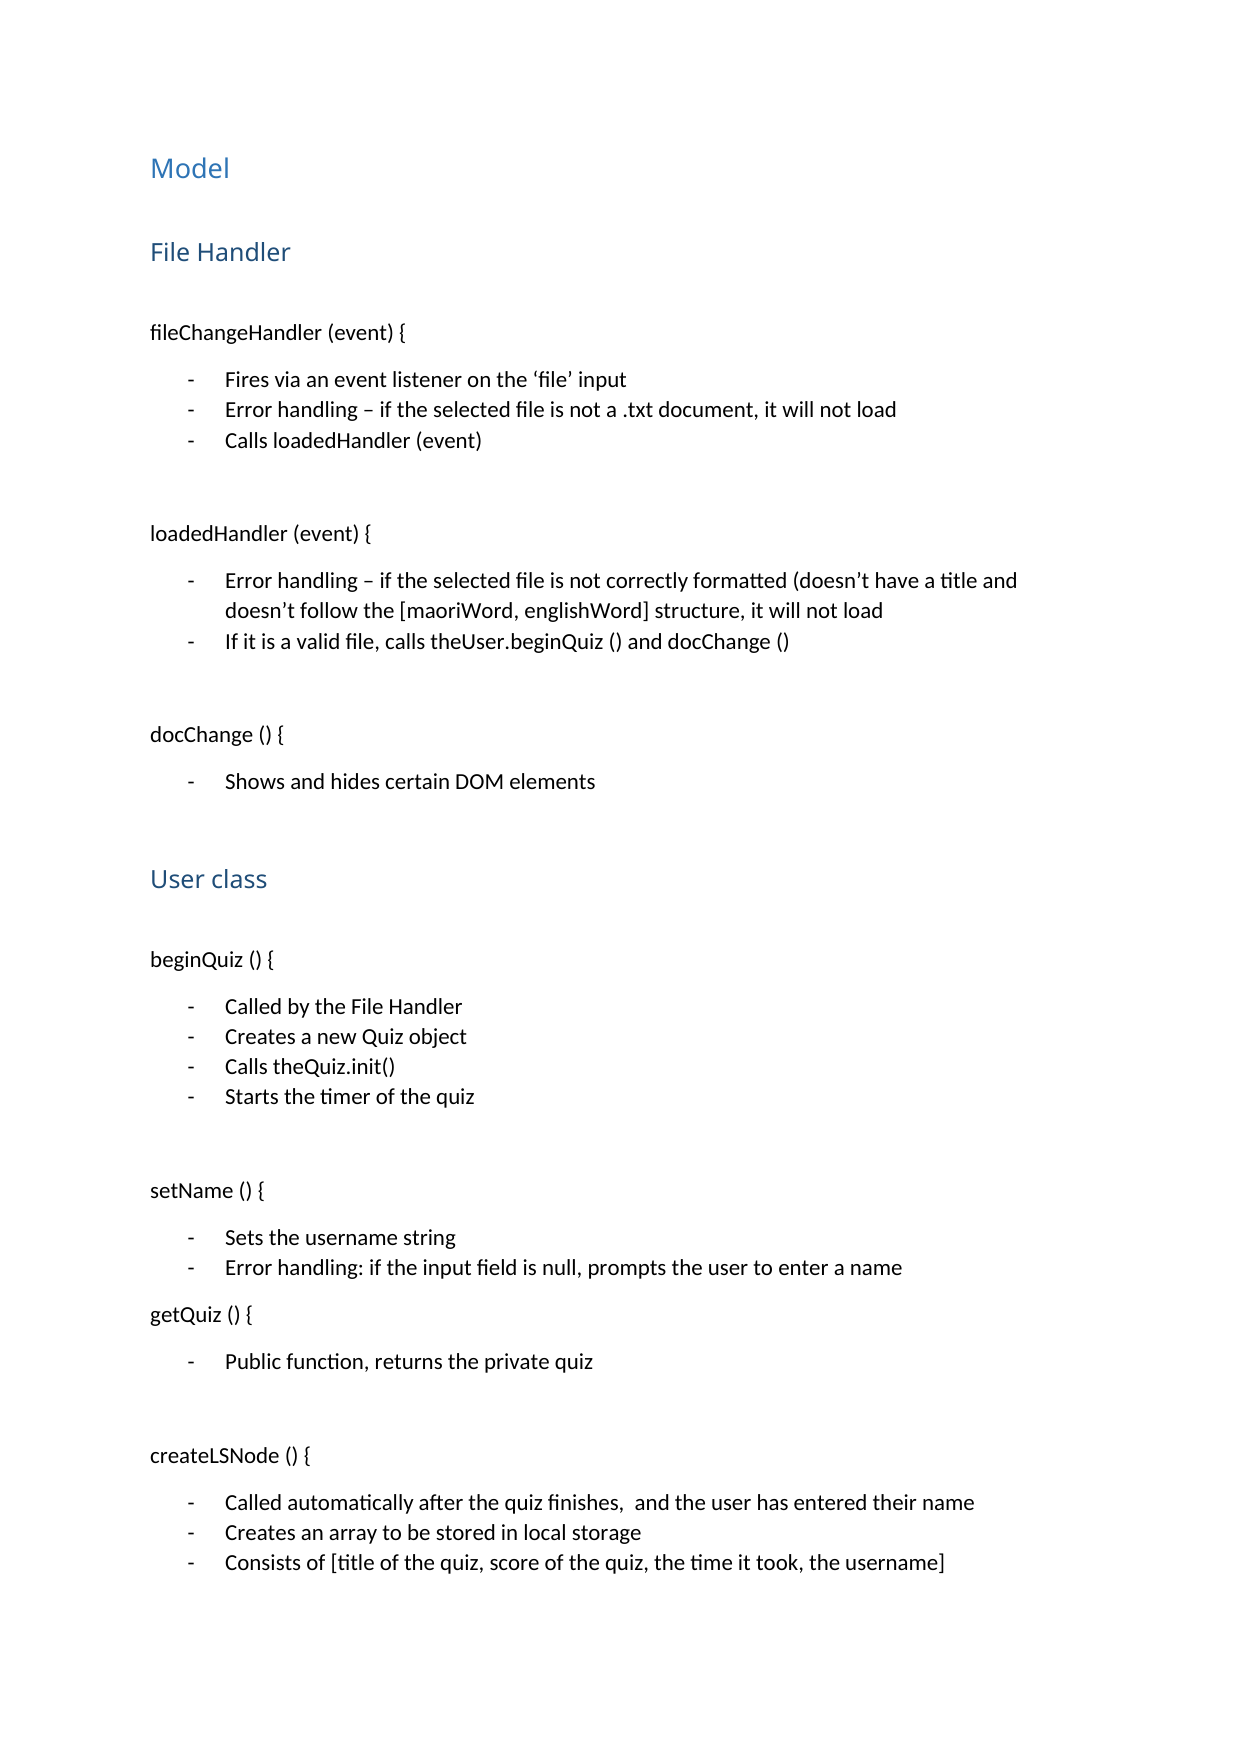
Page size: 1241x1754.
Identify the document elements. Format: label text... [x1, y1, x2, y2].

list Calls theQuiz.init() [187, 1052, 1090, 1080]
text fileChangeHandler (event) { [150, 318, 1090, 347]
list Error handling – if the selected file is not a .txt document, it will not load [187, 396, 1090, 424]
text beginQuiz () { [150, 945, 1090, 973]
text setName () { [150, 1176, 1090, 1204]
list Starts the timer of the quiz [187, 1082, 1090, 1110]
subtitle User class [150, 861, 1090, 895]
list Sets the username string [187, 1223, 1090, 1251]
text docChange () { [150, 721, 1090, 749]
list Consists of [title of the quiz, score of the quiz, the time it took, the username] [187, 1548, 1090, 1576]
list Creates an array to be stored in local storage [187, 1518, 1090, 1546]
text loadedHandler (event) { [150, 519, 1090, 548]
list Error handling – if the selected file is not correctly formatted (doesn’t have a title and doesn’t follow the [maoriWord, englishWord] structure, it will not load [187, 566, 1090, 625]
list Shows and hides certain DOM elements [187, 767, 1090, 796]
list Creates a new Quiz object [187, 1022, 1090, 1050]
list Called by the File Handler [187, 992, 1090, 1020]
subtitle Model [150, 150, 1090, 187]
subtitle File Handler [150, 235, 1090, 269]
list If it is a valid file, calls theUser.beginQuiz () and docChange () [187, 627, 1090, 655]
list Called automatically after the quiz finishes, and the user has entered their name [187, 1488, 1090, 1516]
list Fires via an event listener on the ‘file’ input [187, 365, 1090, 393]
text createLSNode () { [150, 1441, 1090, 1469]
list Public function, returns the private quiz [187, 1347, 1090, 1375]
list Error handling: if the input field is null, prompts the user to enter a name [187, 1253, 1090, 1281]
text getQuiz () { [150, 1300, 1090, 1328]
list Calls loadedHandler (event) [187, 426, 1090, 454]
